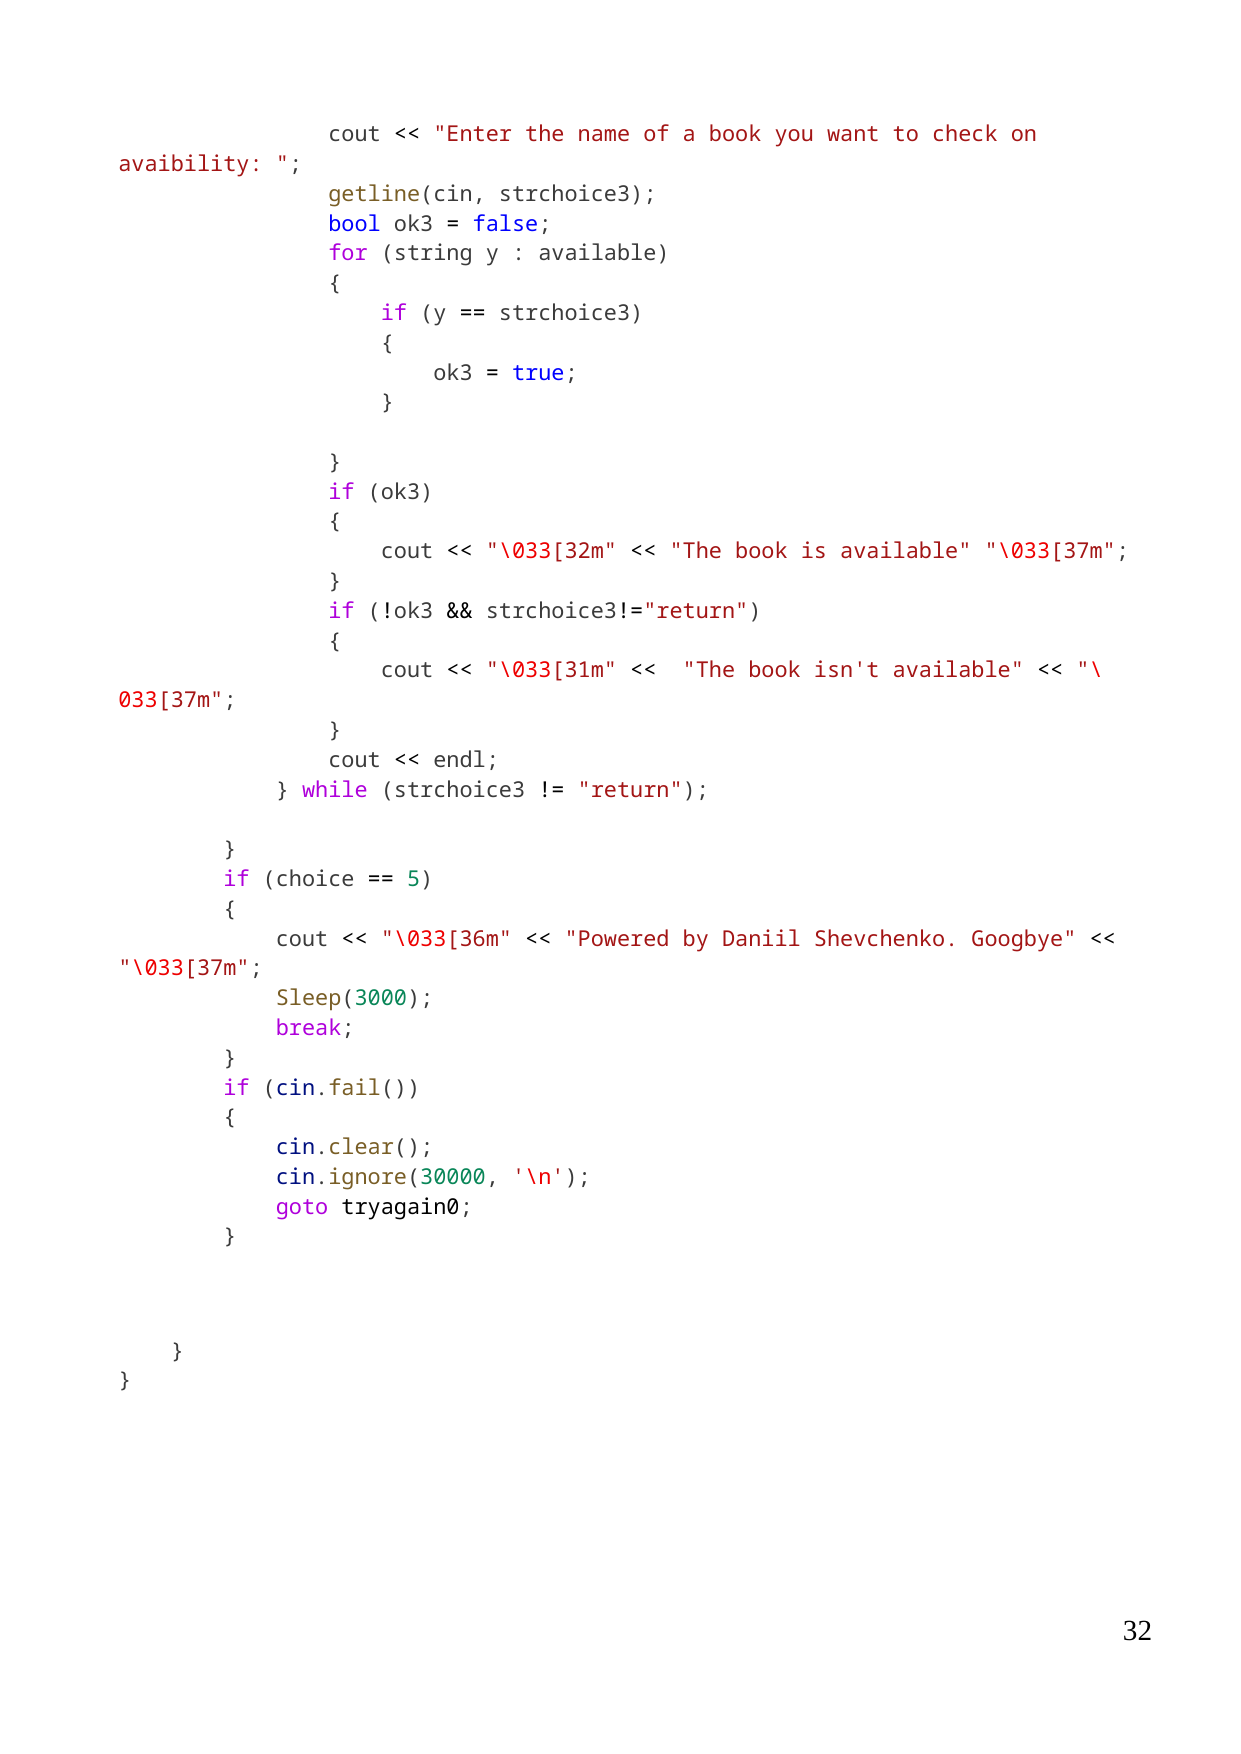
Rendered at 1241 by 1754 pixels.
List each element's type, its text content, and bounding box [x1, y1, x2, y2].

text } [118, 714, 1152, 744]
text } [118, 446, 1152, 476]
text { [118, 505, 1152, 535]
text { [118, 327, 1152, 356]
text } [118, 833, 1152, 863]
text } [118, 1364, 1152, 1394]
text if (y == strchoice3) [118, 297, 1152, 327]
text if (ok3) [118, 476, 1152, 505]
text } [118, 565, 1152, 595]
text if (cin.fail()) [118, 1071, 1152, 1101]
text } [118, 1042, 1152, 1071]
text cout << endl; [118, 744, 1152, 773]
text cin.ignore(30000, '\n'); [118, 1161, 1152, 1191]
text ok3 = true; [118, 356, 1152, 386]
text } [118, 386, 1152, 416]
text break; [118, 1012, 1152, 1042]
text { [118, 624, 1152, 654]
text { [118, 893, 1152, 922]
text { [118, 267, 1152, 297]
text goto tryagain0; [118, 1191, 1152, 1220]
text { [118, 1101, 1152, 1131]
text } while (strchoice3 != "return"); [118, 773, 1152, 803]
text cin.clear(); [118, 1131, 1152, 1161]
text for (string y : available) [118, 237, 1152, 267]
text Sleep(3000); [118, 982, 1152, 1012]
text cout << "\033[31m" << "The book isn't available" << "\033[37m"; [118, 654, 1152, 714]
text cout << "Enter the name of a book you want to check on avaibility: "; [118, 118, 1152, 178]
text if (!ok3 && strchoice3!="return") [118, 595, 1152, 624]
text cout << "\033[36m" << "Powered by Daniil Shevchenko. Googbye" << "\033[37m"; [118, 922, 1152, 982]
text } [118, 1220, 1152, 1250]
text cout << "\033[32m" << "The book is available" "\033[37m"; [118, 535, 1152, 565]
text } [118, 1335, 1152, 1364]
text getline(cin, strchoice3); [118, 178, 1152, 207]
text if (choice == 5) [118, 863, 1152, 893]
text bool ok3 = false; [118, 207, 1152, 237]
